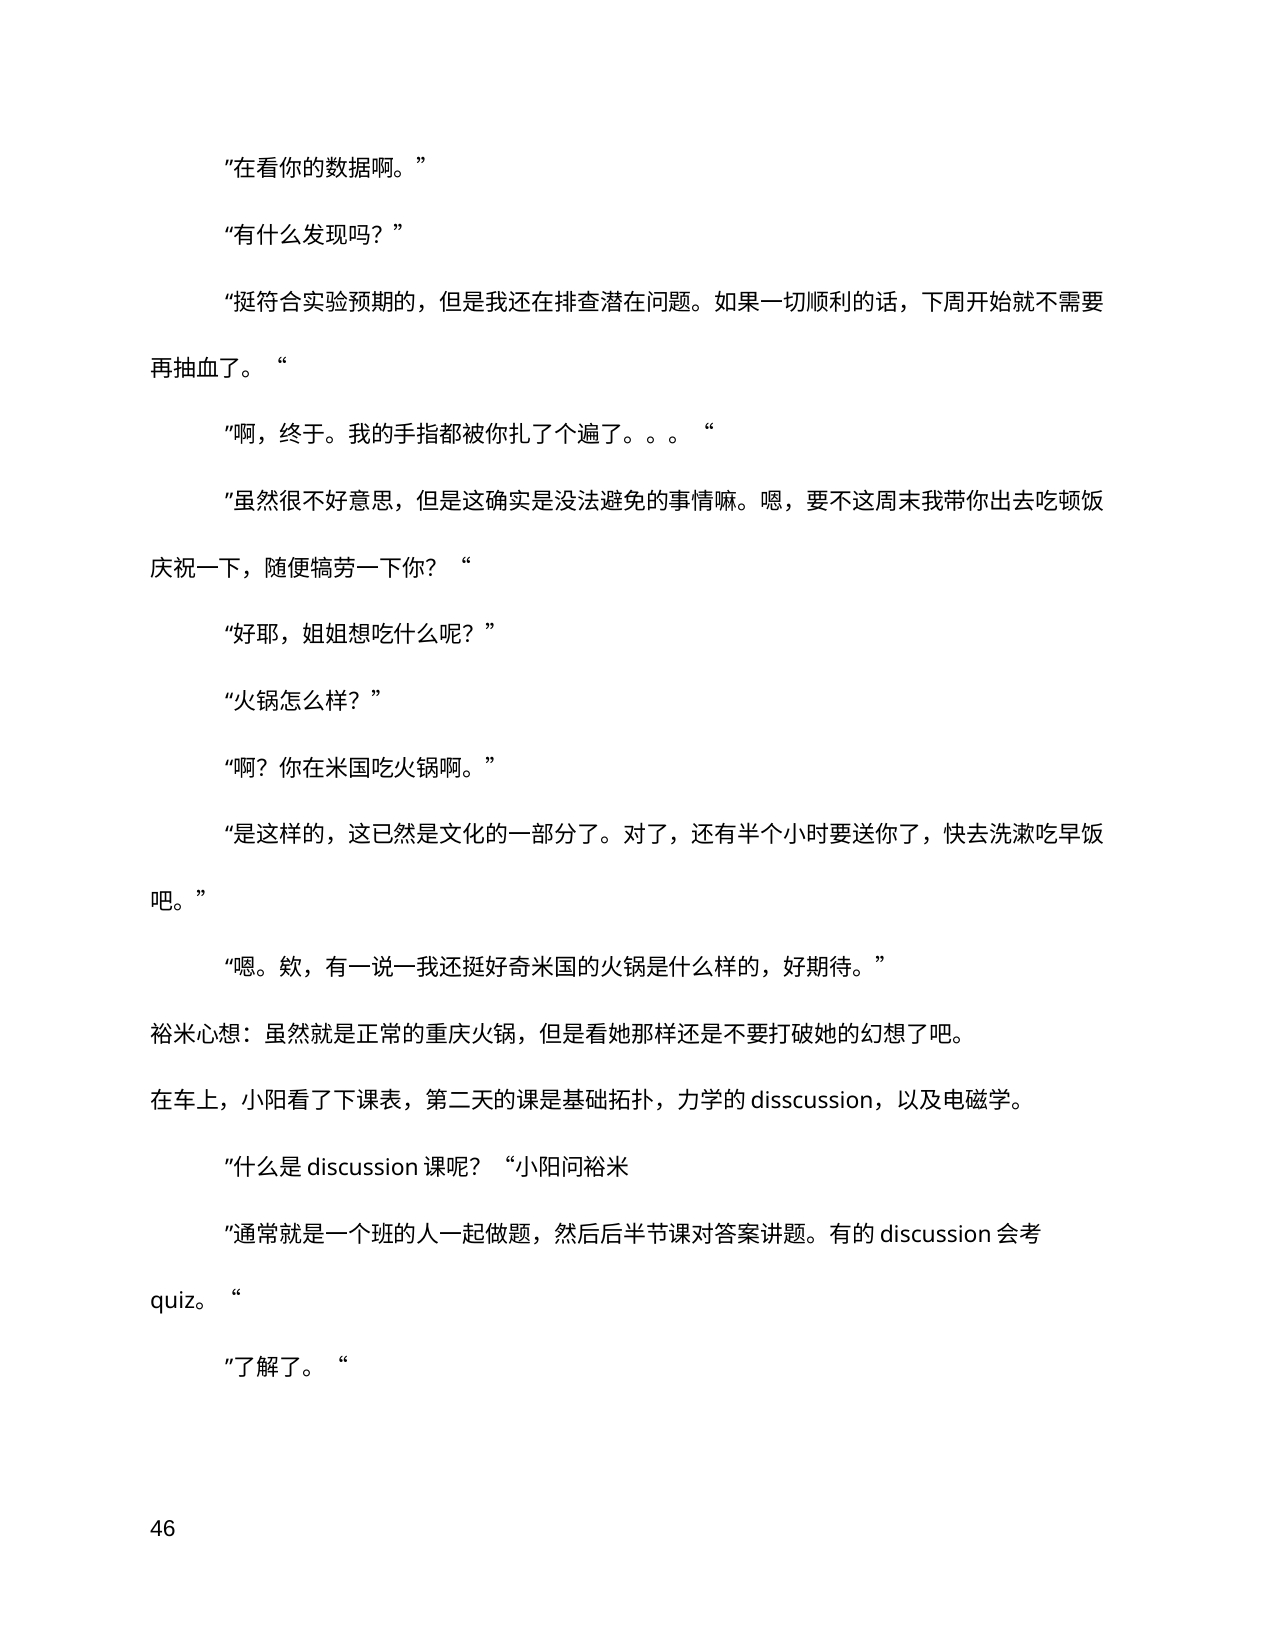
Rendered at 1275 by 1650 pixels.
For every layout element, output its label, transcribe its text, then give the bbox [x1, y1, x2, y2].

text ”了解了。“ [150, 1349, 1125, 1382]
text 裕米心想：虽然就是正常的重庆火锅，但是看她那样还是不要打破她的幻想了吧。 [150, 1016, 1125, 1049]
text “有什么发现吗？” [150, 217, 1125, 250]
text 在车上，小阳看了下课表，第二天的课是基础拓扑，力学的disscussion，以及电磁学。 [150, 1082, 1125, 1116]
text “是这样的，这已然是文化的一部分了。对了，还有半个小时要送你了，快去洗漱吃早饭吧。” [150, 816, 1125, 916]
text ”什么是discussion课呢？“小阳问裕米 [150, 1149, 1125, 1182]
text “嗯。欸，有一说一我还挺好奇米国的火锅是什么样的，好期待。” [150, 949, 1125, 982]
text “挺符合实验预期的，但是我还在排查潜在问题。如果一切顺利的话，下周开始就不需要再抽血了。“ [150, 283, 1125, 383]
text ”在看你的数据啊。” [150, 150, 1125, 183]
text ”通常就是一个班的人一起做题，然后后半节课对答案讲题。有的discussion会考quiz。“ [150, 1216, 1125, 1315]
text ”啊，终于。我的手指都被你扎了个遍了。。。“ [150, 416, 1125, 450]
text “好耶，姐姐想吃什么呢？” [150, 616, 1125, 649]
text ”虽然很不好意思，但是这确实是没法避免的事情嘛。嗯，要不这周末我带你出去吃顿饭庆祝一下，随便犒劳一下你？“ [150, 483, 1125, 583]
text “火锅怎么样？” [150, 683, 1125, 716]
text “啊？你在米国吃火锅啊。” [150, 749, 1125, 783]
